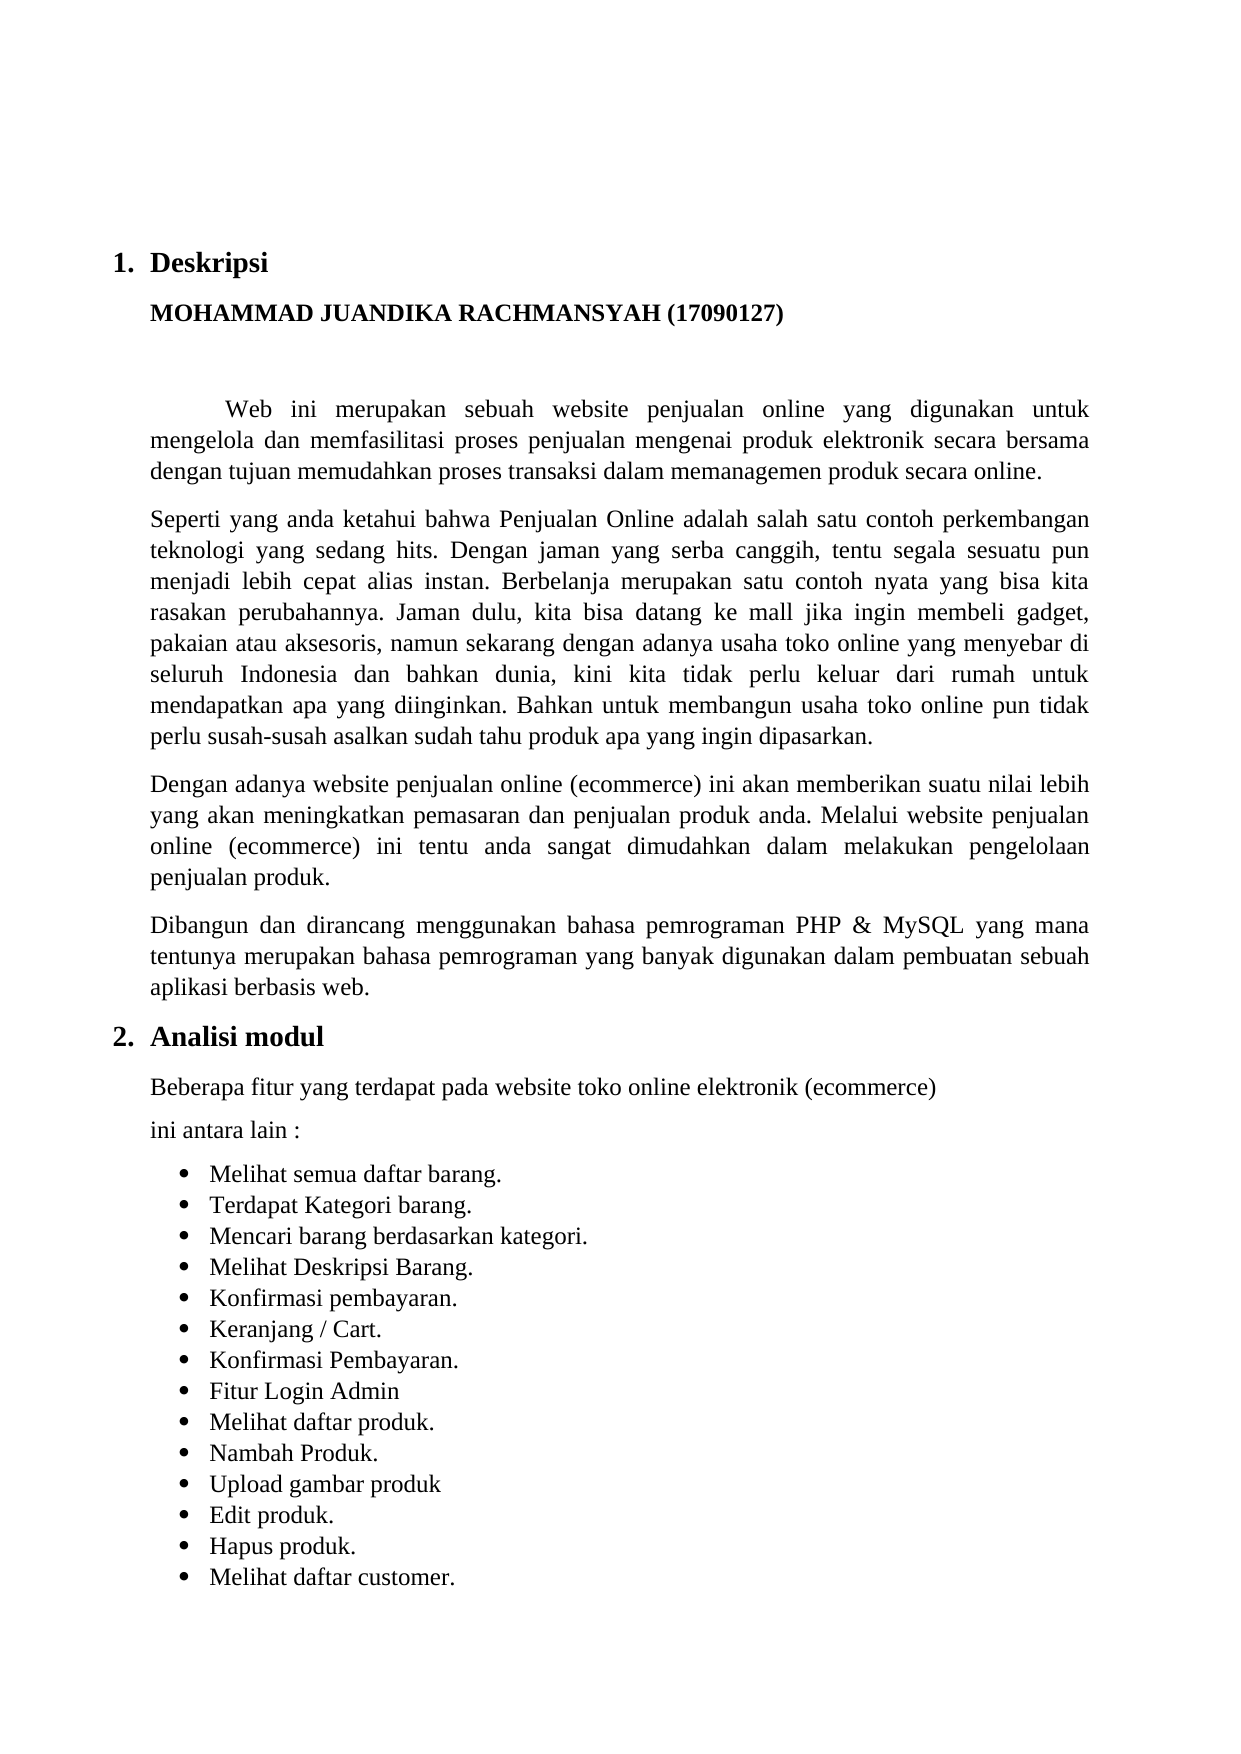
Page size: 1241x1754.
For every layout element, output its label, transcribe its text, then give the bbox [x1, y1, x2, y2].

list Hapus produk. [179, 1531, 1090, 1560]
list Melihat daftar produk. [179, 1407, 1090, 1436]
text Web ini merupakan sebuah website penjualan online yang digunakan untuk mengelola dan memfasilitasi proses penjualan mengenai produk elektronik secara bersama dengan tujuan memudahkan proses transaksi dalam memanagemen produk secara online. [150, 394, 1090, 485]
list Edit produk. [179, 1500, 1090, 1529]
list Fitur Login Admin [179, 1376, 1090, 1405]
list Deskripsi [112, 245, 1090, 279]
list Upload gambar produk [179, 1469, 1090, 1498]
text MOHAMMAD JUANDIKA RACHMANSYAH (17090127) [150, 298, 1090, 327]
list Konfirmasi pembayaran. [179, 1283, 1090, 1312]
text Seperti yang anda ketahui bahwa Penjualan Online adalah salah satu contoh perkembangan teknologi yang sedang hits. Dengan jaman yang serba canggih, tentu segala sesuatu pun menjadi lebih cepat alias instan. Berbelanja merupakan satu contoh nyata yang bisa kita rasakan perubahannya. Jaman dulu, kita bisa datang ke mall jika ingin membeli gadget, pakaian atau aksesoris, namun sekarang dengan adanya usaha toko online yang menyebar di seluruh Indonesia dan bahkan dunia, kini kita tidak perlu keluar dari rumah untuk mendapatkan apa yang diinginkan. Bahkan untuk membangun usaha toko online pun tidak perlu susah-susah asalkan sudah tahu produk apa yang ingin dipasarkan. [150, 504, 1090, 750]
list Melihat semua daftar barang. [179, 1159, 1090, 1187]
list Analisi modul [112, 1019, 1090, 1053]
list Melihat daftar customer. [179, 1562, 1090, 1591]
list Keranjang / Cart. [179, 1314, 1090, 1343]
text Beberapa fitur yang terdapat pada website toko online elektronik (ecommerce) [150, 1072, 1090, 1101]
list Melihat Deskripsi Barang. [179, 1252, 1090, 1281]
list Nambah Produk. [179, 1438, 1090, 1467]
list Konfirmasi Pembayaran. [179, 1345, 1090, 1374]
list Mencari barang berdasarkan kategori. [179, 1221, 1090, 1249]
text Dengan adanya website penjualan online (ecommerce) ini akan memberikan suatu nilai lebih yang akan meningkatkan pemasaran dan penjualan produk anda. Melalui website penjualan online (ecommerce) ini tentu anda sangat dimudahkan dalam melakukan pengelolaan penjualan produk. [150, 769, 1090, 891]
text ini antara lain : [150, 1116, 1090, 1144]
text Dibangun dan dirancang menggunakan bahasa pemrograman PHP & MySQL yang mana tentunya merupakan bahasa pemrograman yang banyak digunakan dalam pembuatan sebuah aplikasi berbasis web. [150, 910, 1090, 1001]
list Terdapat Kategori barang. [179, 1190, 1090, 1218]
